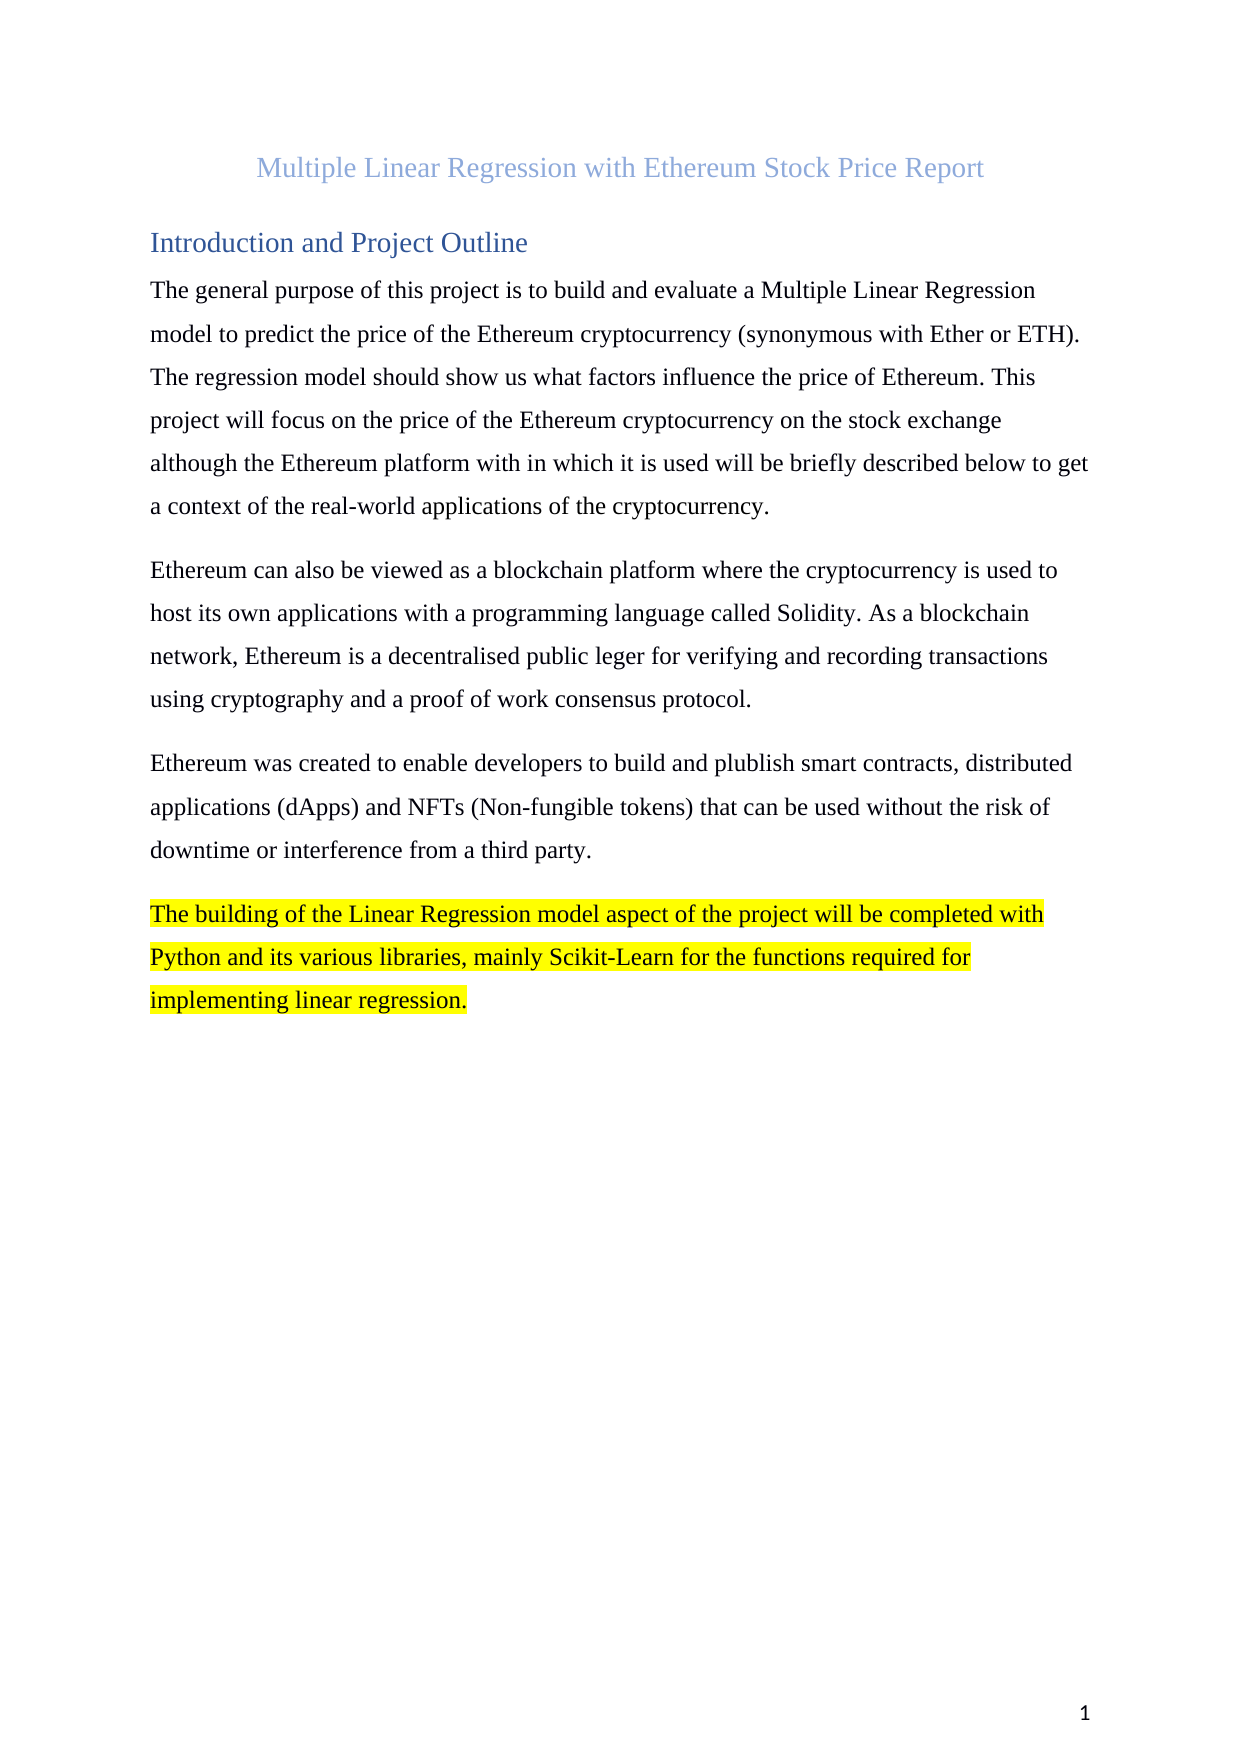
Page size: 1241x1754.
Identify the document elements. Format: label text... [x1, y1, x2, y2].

title Multiple Linear Regression with Ethereum Stock Price Report [150, 150, 1090, 183]
text Ethereum was created to enable developers to build and plublish smart contracts, distributed applications (dApps) and NFTs (Non-fungible tokens) that can be used without the risk of downtime or interference from a third party. [150, 748, 1090, 863]
text The building of the Linear Regression model aspect of the project will be completed with Python and its various libraries, mainly Scikit-Learn for the functions required for implementing linear regression. [150, 899, 1090, 1014]
text Ethereum can also be viewed as a blockchain platform where the cryptocurrency is used to host its own applications with a programming language called Solidity. As a blockchain network, Ethereum is a decentralised public leger for verifying and recording transactions using cryptography and a proof of work consensus protocol. [150, 555, 1090, 713]
subtitle Introduction and Project Outline [150, 225, 1090, 259]
text The general purpose of this project is to build and evaluate a Multiple Linear Regression model to predict the price of the Ethereum cryptocurrency (synonymous with Ether or ETH). The regression model should show us what factors influence the price of Ethereum. This project will focus on the price of the Ethereum cryptocurrency on the stock exchange although the Ethereum platform with in which it is used will be briefly described below to get a context of the real-world applications of the cryptocurrency. [150, 276, 1090, 520]
